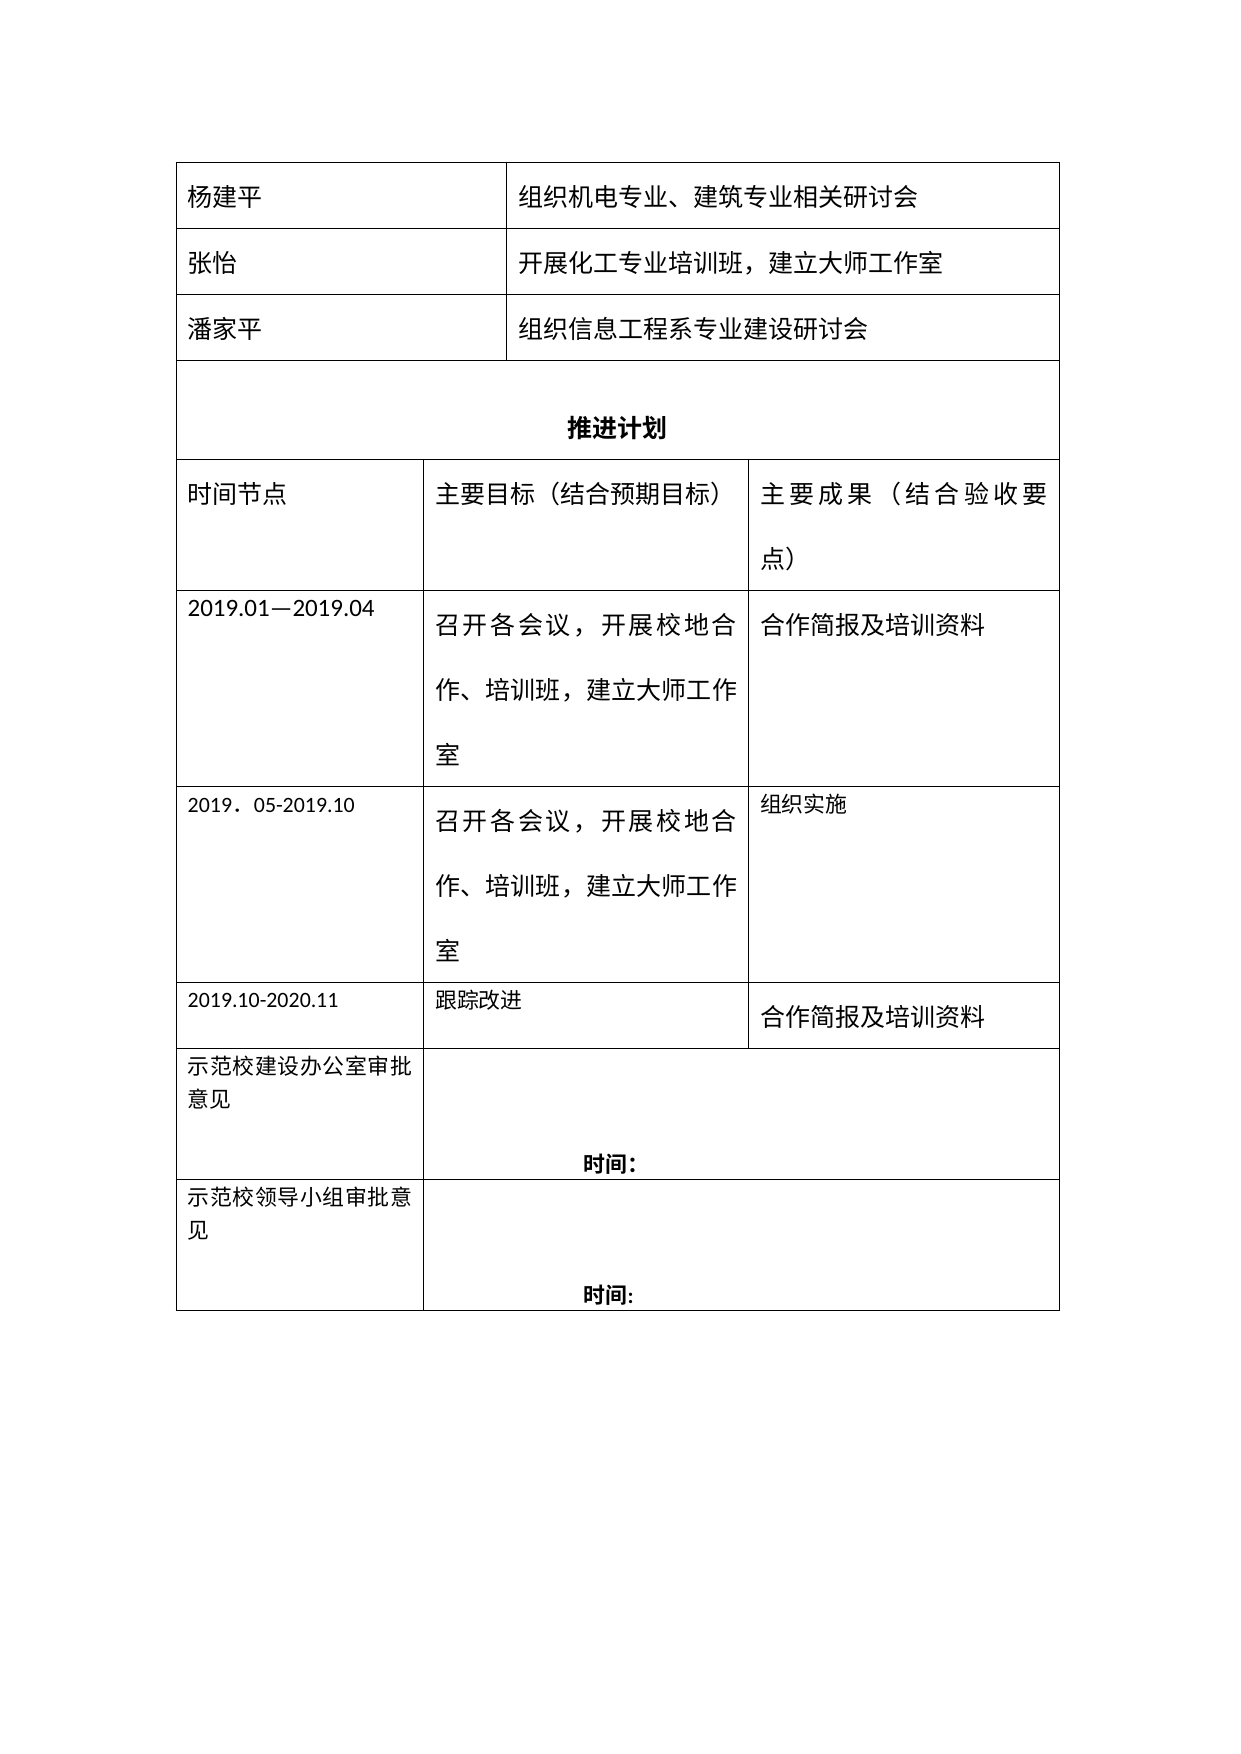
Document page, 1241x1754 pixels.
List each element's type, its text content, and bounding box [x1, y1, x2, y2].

table_cell 合作简报及培训资料 [749, 983, 1059, 1048]
table_cell 时间： [424, 1049, 1059, 1179]
table_cell 组织机电专业、建筑专业相关研讨会 [507, 163, 1059, 228]
table_cell 2019．05-2019.10 [177, 787, 423, 982]
table_cell 杨建平 [177, 163, 506, 228]
table_cell 推进计划 [177, 361, 1059, 459]
table_cell 示范校建设办公室审批意见 [177, 1049, 423, 1179]
table_cell 召开各会议，开展校地合作、培训班，建立大师工作室 [424, 591, 748, 786]
table_cell 主要成果（结合验收要点） [749, 460, 1059, 590]
table_cell 合作简报及培训资料 [749, 591, 1059, 786]
table_cell 2019.10-2020.11 [177, 983, 423, 1048]
table_cell 开展化工专业培训班，建立大师工作室 [507, 229, 1059, 294]
table_cell 时间: [424, 1180, 1059, 1310]
table_cell 召开各会议，开展校地合作、培训班，建立大师工作室 [424, 787, 748, 982]
table_cell 跟踪改进 [424, 983, 748, 1048]
table_cell 组织实施 [749, 787, 1059, 982]
table_cell 主要目标（结合预期目标） [424, 460, 748, 590]
table_cell 示范校领导小组审批意见 [177, 1180, 423, 1310]
table_cell 潘家平 [177, 295, 506, 360]
table_cell 组织信息工程系专业建设研讨会 [507, 295, 1059, 360]
table_cell 2019.01—2019.04 [177, 591, 423, 786]
table_cell 时间节点 [177, 460, 423, 590]
table_cell 张怡 [177, 229, 506, 294]
